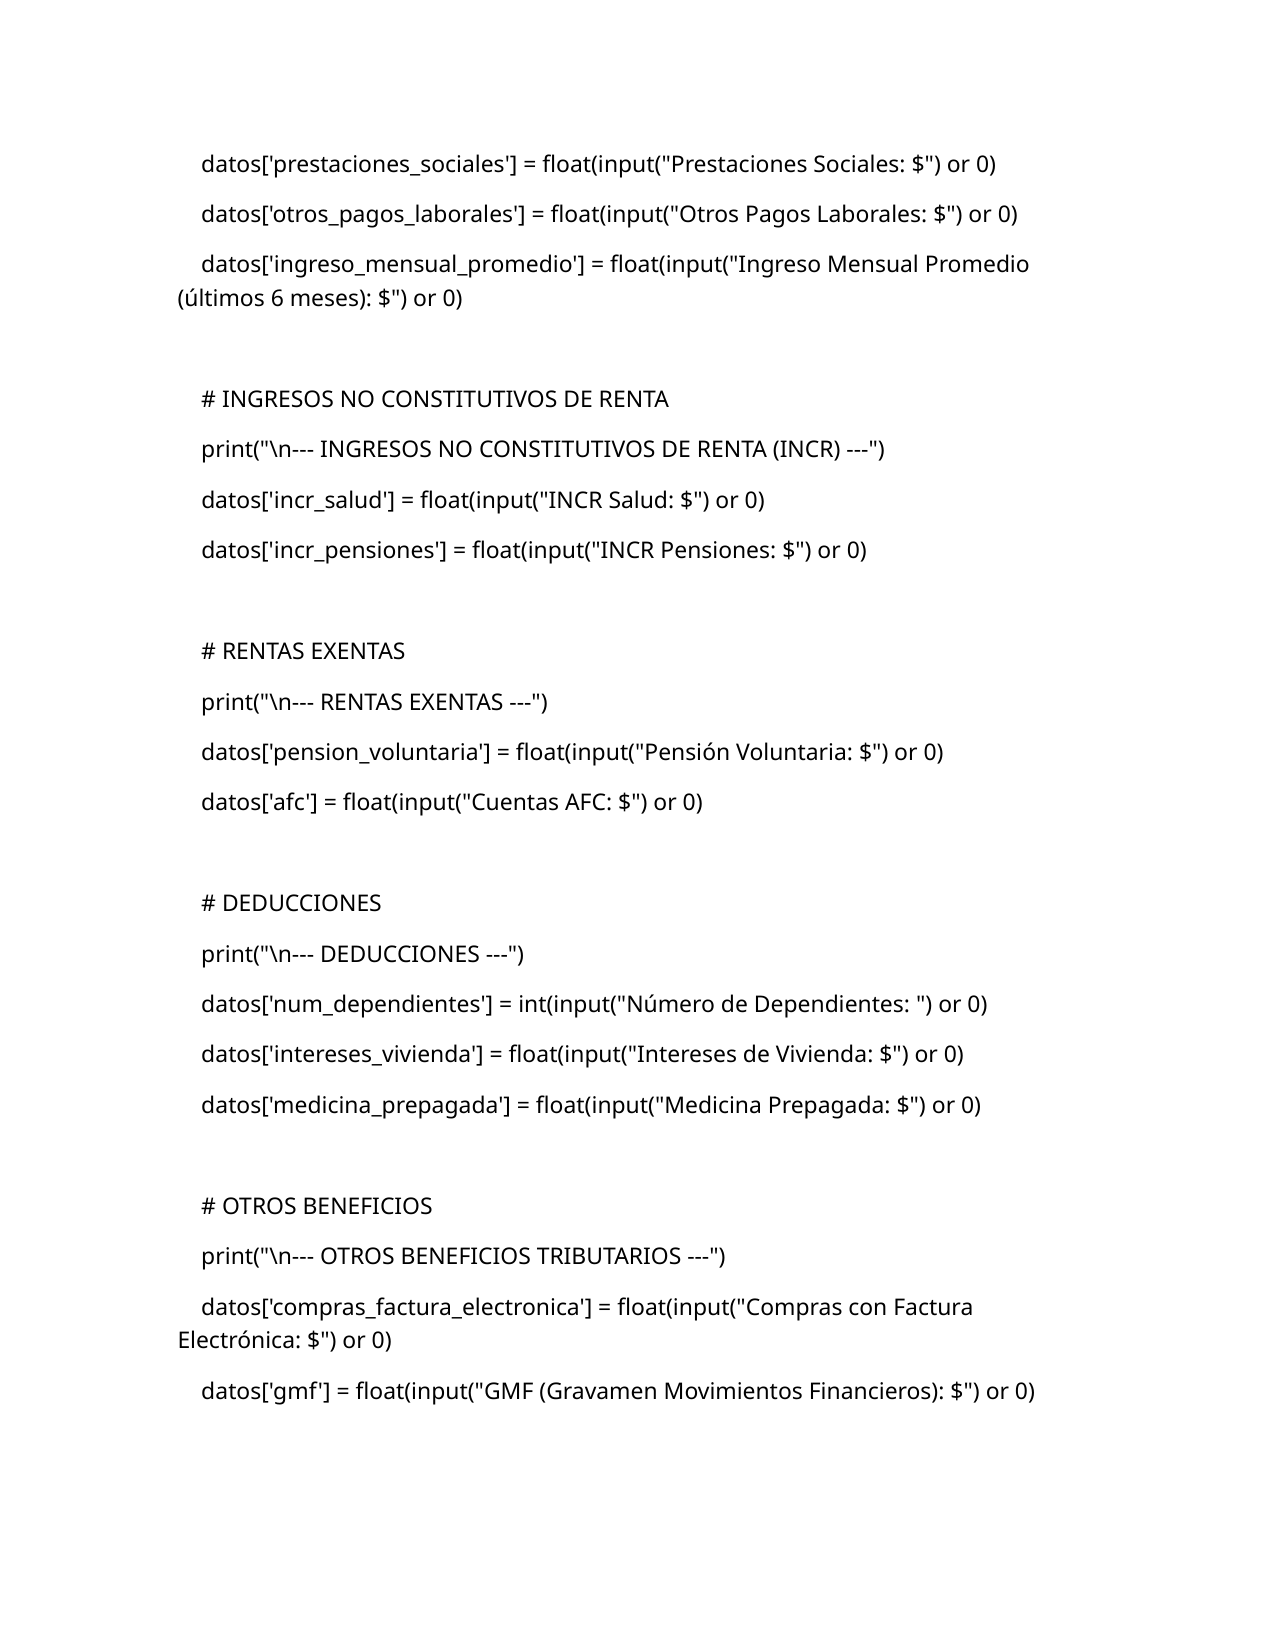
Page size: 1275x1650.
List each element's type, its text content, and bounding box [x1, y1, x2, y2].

text # INGRESOS NO CONSTITUTIVOS DE RENTA [177, 383, 1098, 414]
text print("\n--- OTROS BENEFICIOS TRIBUTARIOS ---") [177, 1240, 1098, 1271]
text print("\n--- INGRESOS NO CONSTITUTIVOS DE RENTA (INCR) ---") [177, 433, 1098, 465]
text # OTROS BENEFICIOS [177, 1190, 1098, 1221]
text datos['otros_pagos_laborales'] = float(input("Otros Pagos Laborales: $") or 0) [177, 198, 1098, 229]
text datos['ingreso_mensual_promedio'] = float(input("Ingreso Mensual Promedio (últimos 6 meses): $") or 0) [177, 248, 1098, 313]
text datos['incr_pensiones'] = float(input("INCR Pensiones: $") or 0) [177, 534, 1098, 566]
text datos['num_dependientes'] = int(input("Número de Dependientes: ") or 0) [177, 988, 1098, 1019]
text datos['afc'] = float(input("Cuentas AFC: $") or 0) [177, 786, 1098, 818]
text print("\n--- RENTAS EXENTAS ---") [177, 686, 1098, 717]
text datos['intereses_vivienda'] = float(input("Intereses de Vivienda: $") or 0) [177, 1038, 1098, 1070]
text # RENTAS EXENTAS [177, 635, 1098, 666]
text datos['compras_factura_electronica'] = float(input("Compras con Factura Electrónica: $") or 0) [177, 1291, 1098, 1356]
text # DEDUCCIONES [177, 887, 1098, 918]
text datos['pension_voluntaria'] = float(input("Pensión Voluntaria: $") or 0) [177, 736, 1098, 767]
text datos['gmf'] = float(input("GMF (Gravamen Movimientos Financieros): $") or 0) [177, 1375, 1098, 1406]
text datos['incr_salud'] = float(input("INCR Salud: $") or 0) [177, 484, 1098, 515]
text print("\n--- DEDUCCIONES ---") [177, 938, 1098, 969]
text datos['prestaciones_sociales'] = float(input("Prestaciones Sociales: $") or 0) [177, 148, 1098, 179]
text datos['medicina_prepagada'] = float(input("Medicina Prepagada: $") or 0) [177, 1089, 1098, 1120]
